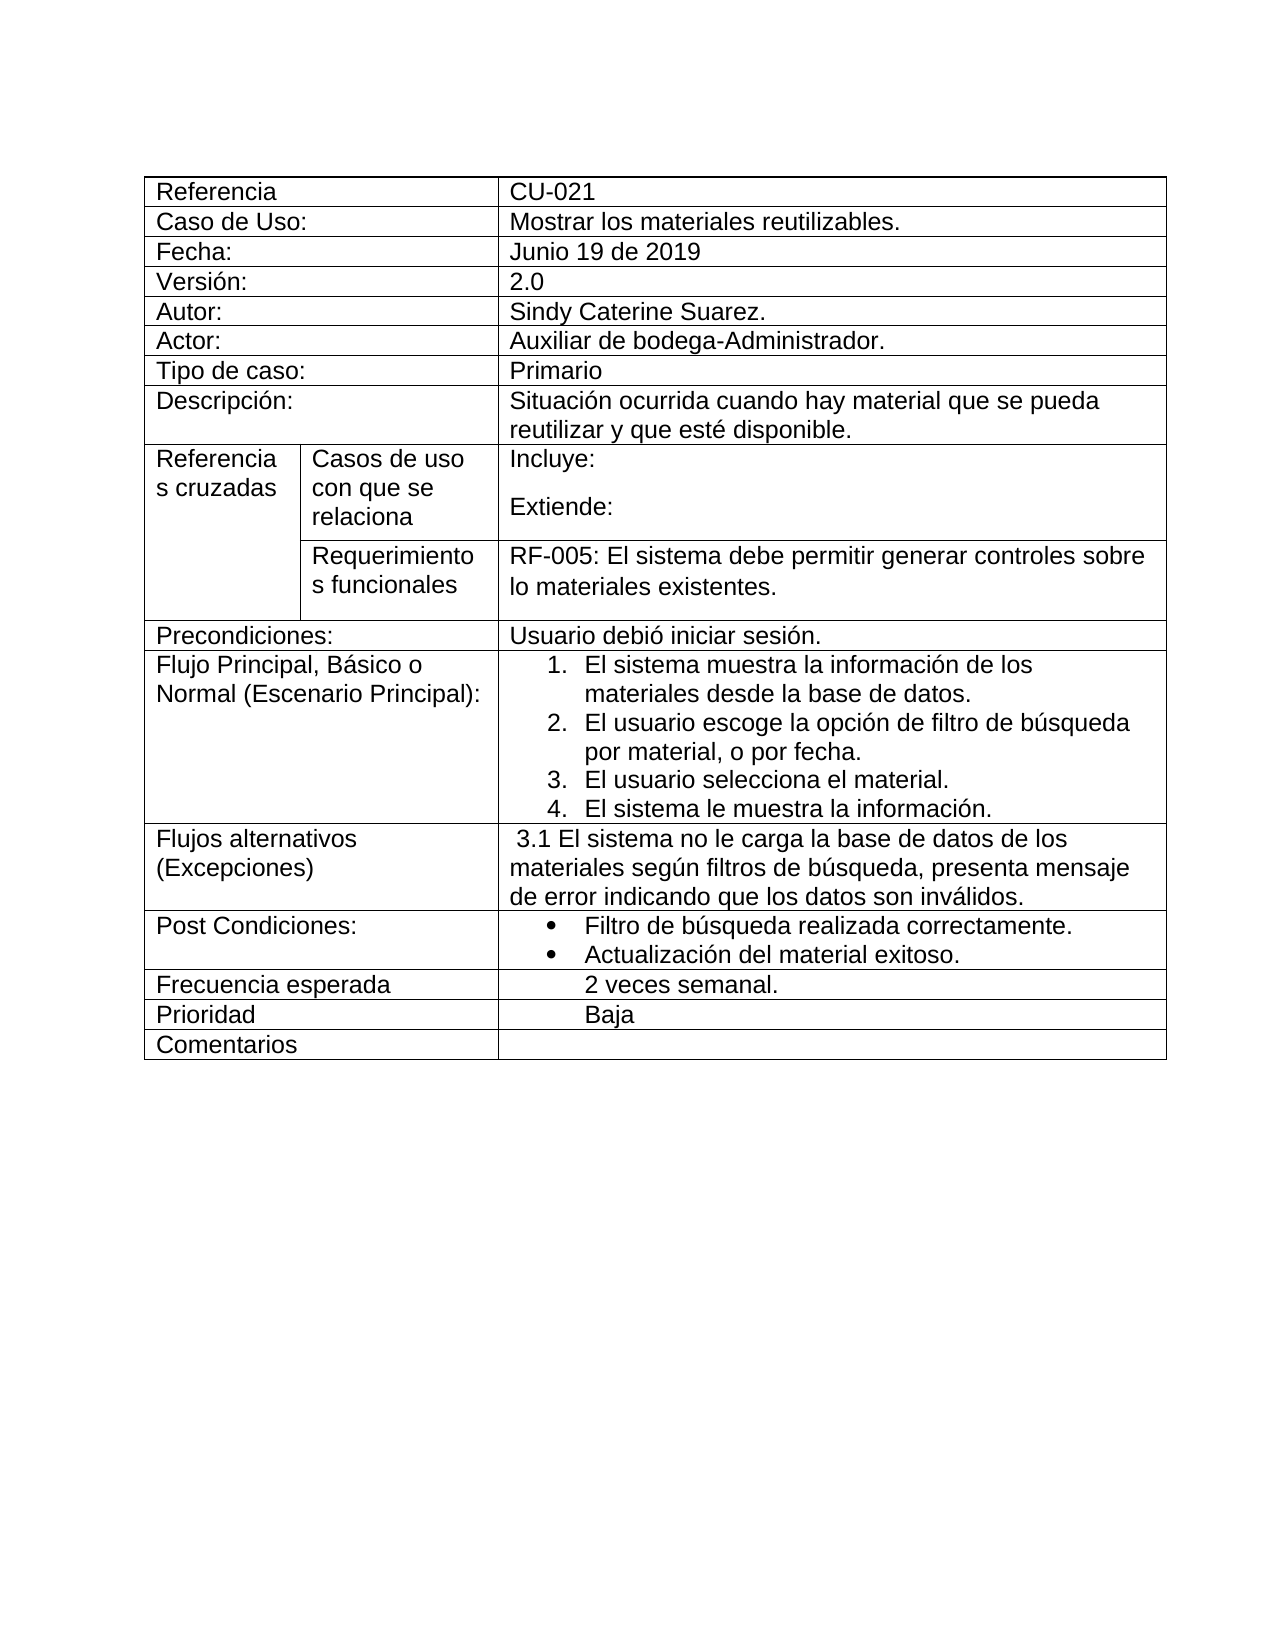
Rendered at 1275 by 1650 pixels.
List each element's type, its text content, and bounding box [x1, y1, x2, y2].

table_cell Fecha: [145, 237, 498, 266]
table_cell Usuario debió iniciar sesión. [499, 621, 1166, 649]
table_cell RF-005: El sistema debe permitir generar controles sobre lo materiales existentes. [499, 541, 1166, 620]
table_cell Precondiciones: [145, 621, 498, 649]
table_cell Situación ocurrida cuando hay material que se pueda reutilizar y que esté disponible. [499, 386, 1166, 443]
table_cell Caso de Uso: [145, 207, 498, 236]
table_cell Auxiliar de bodega-Administrador. [499, 326, 1166, 355]
table_cell Filtro de búsqueda realizada correctamente. Actualización del material exitoso. [499, 911, 1166, 969]
table_cell Requerimientos funcionales [301, 541, 498, 620]
table_cell Flujo Principal, Básico o Normal (Escenario Principal): [145, 651, 498, 823]
table_cell 2 veces semanal. [499, 970, 1166, 999]
table_cell Junio 19 de 2019 [499, 237, 1166, 266]
table_cell Frecuencia esperada [145, 970, 498, 999]
table_cell Post Condiciones: [145, 911, 498, 969]
table_cell Mostrar los materiales reutilizables. [499, 207, 1166, 236]
table_cell [499, 1030, 1166, 1058]
table_cell Prioridad [145, 1000, 498, 1029]
table_cell Versión: [145, 267, 498, 296]
table_cell Comentarios [145, 1030, 498, 1058]
table_cell 2.0 [499, 267, 1166, 296]
table_header CU-021 [499, 178, 1166, 206]
table_cell Referencias cruzadas [145, 445, 300, 620]
table_cell Autor: [145, 297, 498, 325]
table_cell Casos de uso con que se relaciona [301, 445, 498, 540]
table_cell Primario [499, 356, 1166, 385]
table_cell Flujos alternativos (Excepciones) [145, 824, 498, 910]
table_cell Descripción: [145, 386, 498, 443]
table_cell Baja [499, 1000, 1166, 1029]
table_cell Incluye: Extiende: [499, 445, 1166, 540]
table_header Referencia [145, 178, 498, 206]
table_cell Sindy Caterine Suarez. [499, 297, 1166, 325]
table_cell El sistema muestra la información de los materiales desde la base de datos. El usuario escoge la opción de filtro de búsqueda por material, o por fecha. El usuario selecciona el material. El sistema le muestra la información. [499, 651, 1166, 823]
table_cell Tipo de caso: [145, 356, 498, 385]
table_cell Actor: [145, 326, 498, 355]
table_cell 3.1 El sistema no le carga la base de datos de los materiales según filtros de búsqueda, presenta mensaje de error indicando que los datos son inválidos. [499, 824, 1166, 910]
